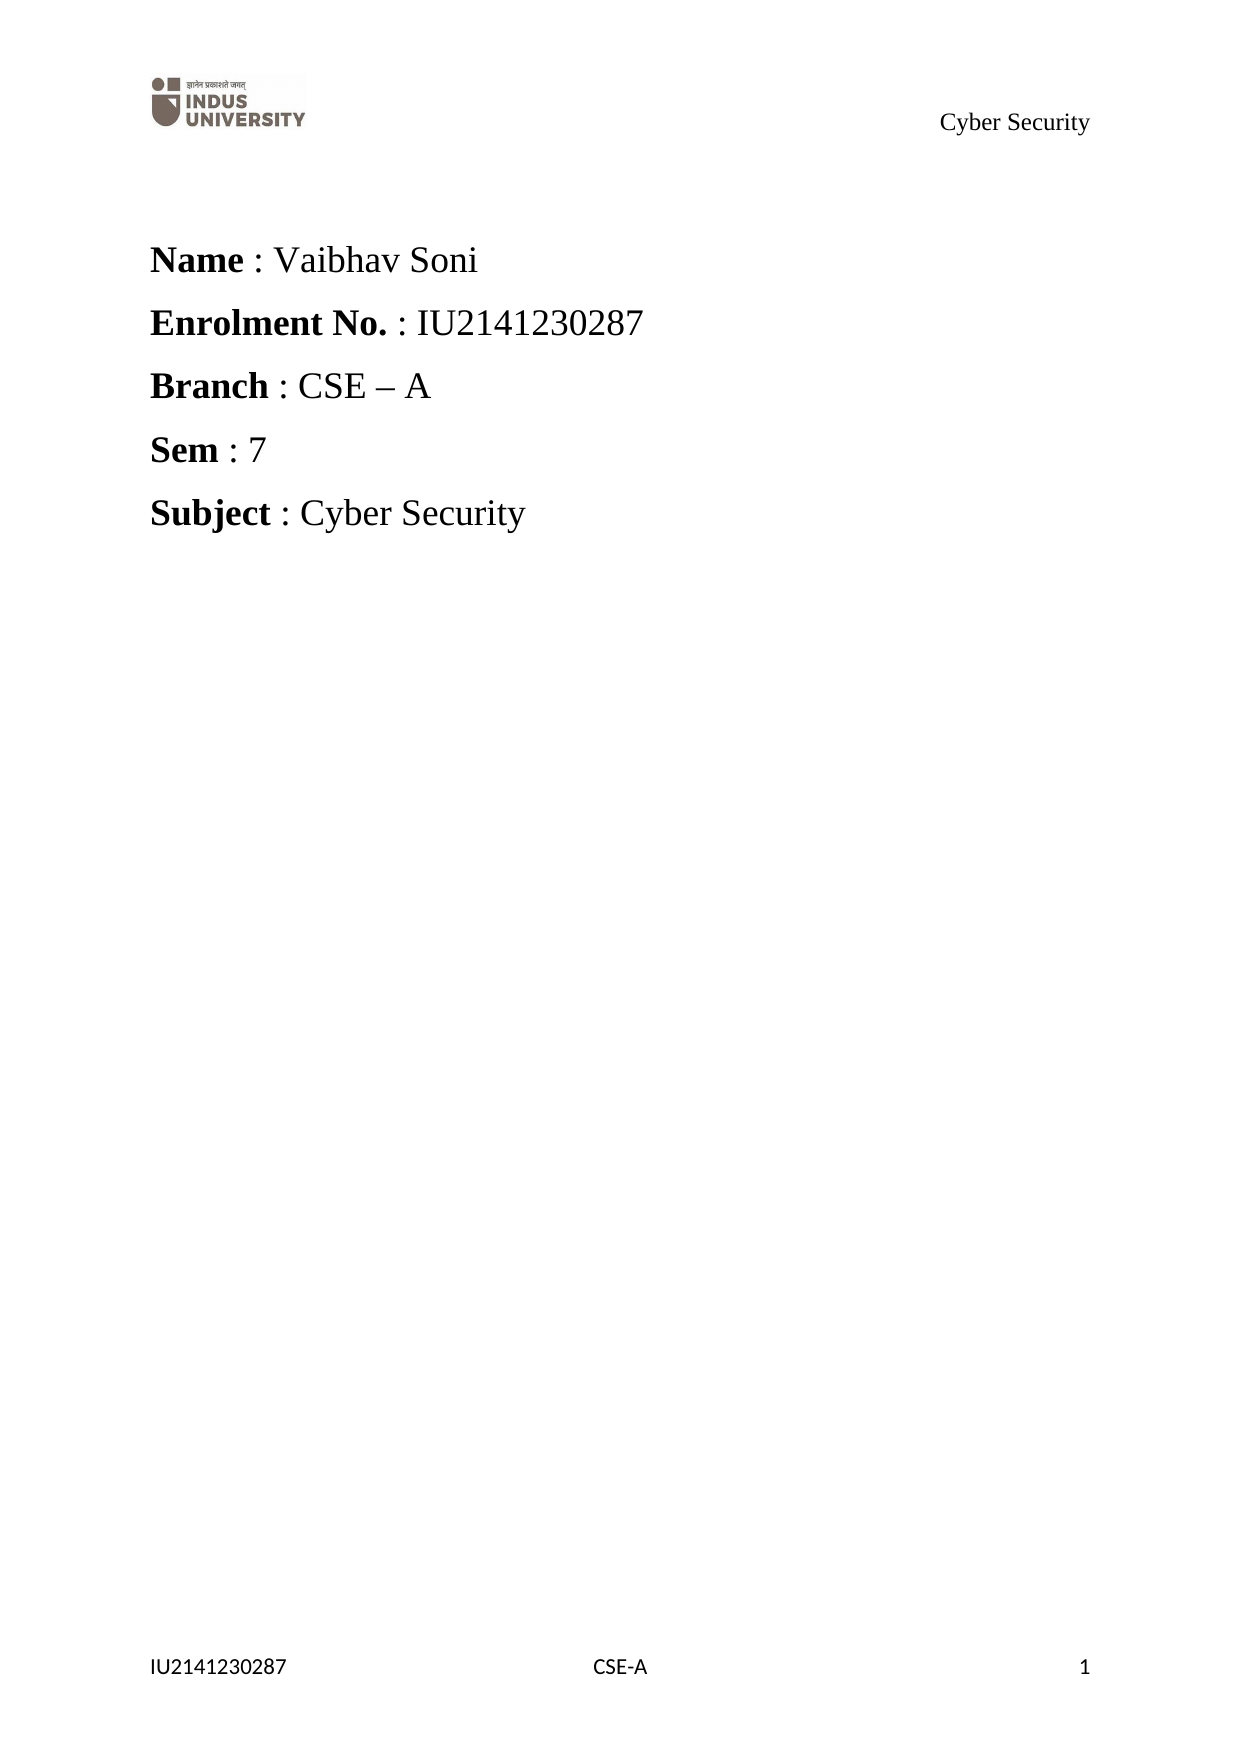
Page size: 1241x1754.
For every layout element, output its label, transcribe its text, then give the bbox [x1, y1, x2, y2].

text Name : Vaibhav Soni [150, 237, 1090, 281]
text Subject : Cyber Security [150, 490, 1090, 533]
text Branch : CSE – A [150, 364, 1090, 407]
text Enrolment No. : IU2141230287 [150, 301, 1090, 344]
text Sem : 7 [150, 427, 1090, 470]
picture [150, 73, 307, 130]
